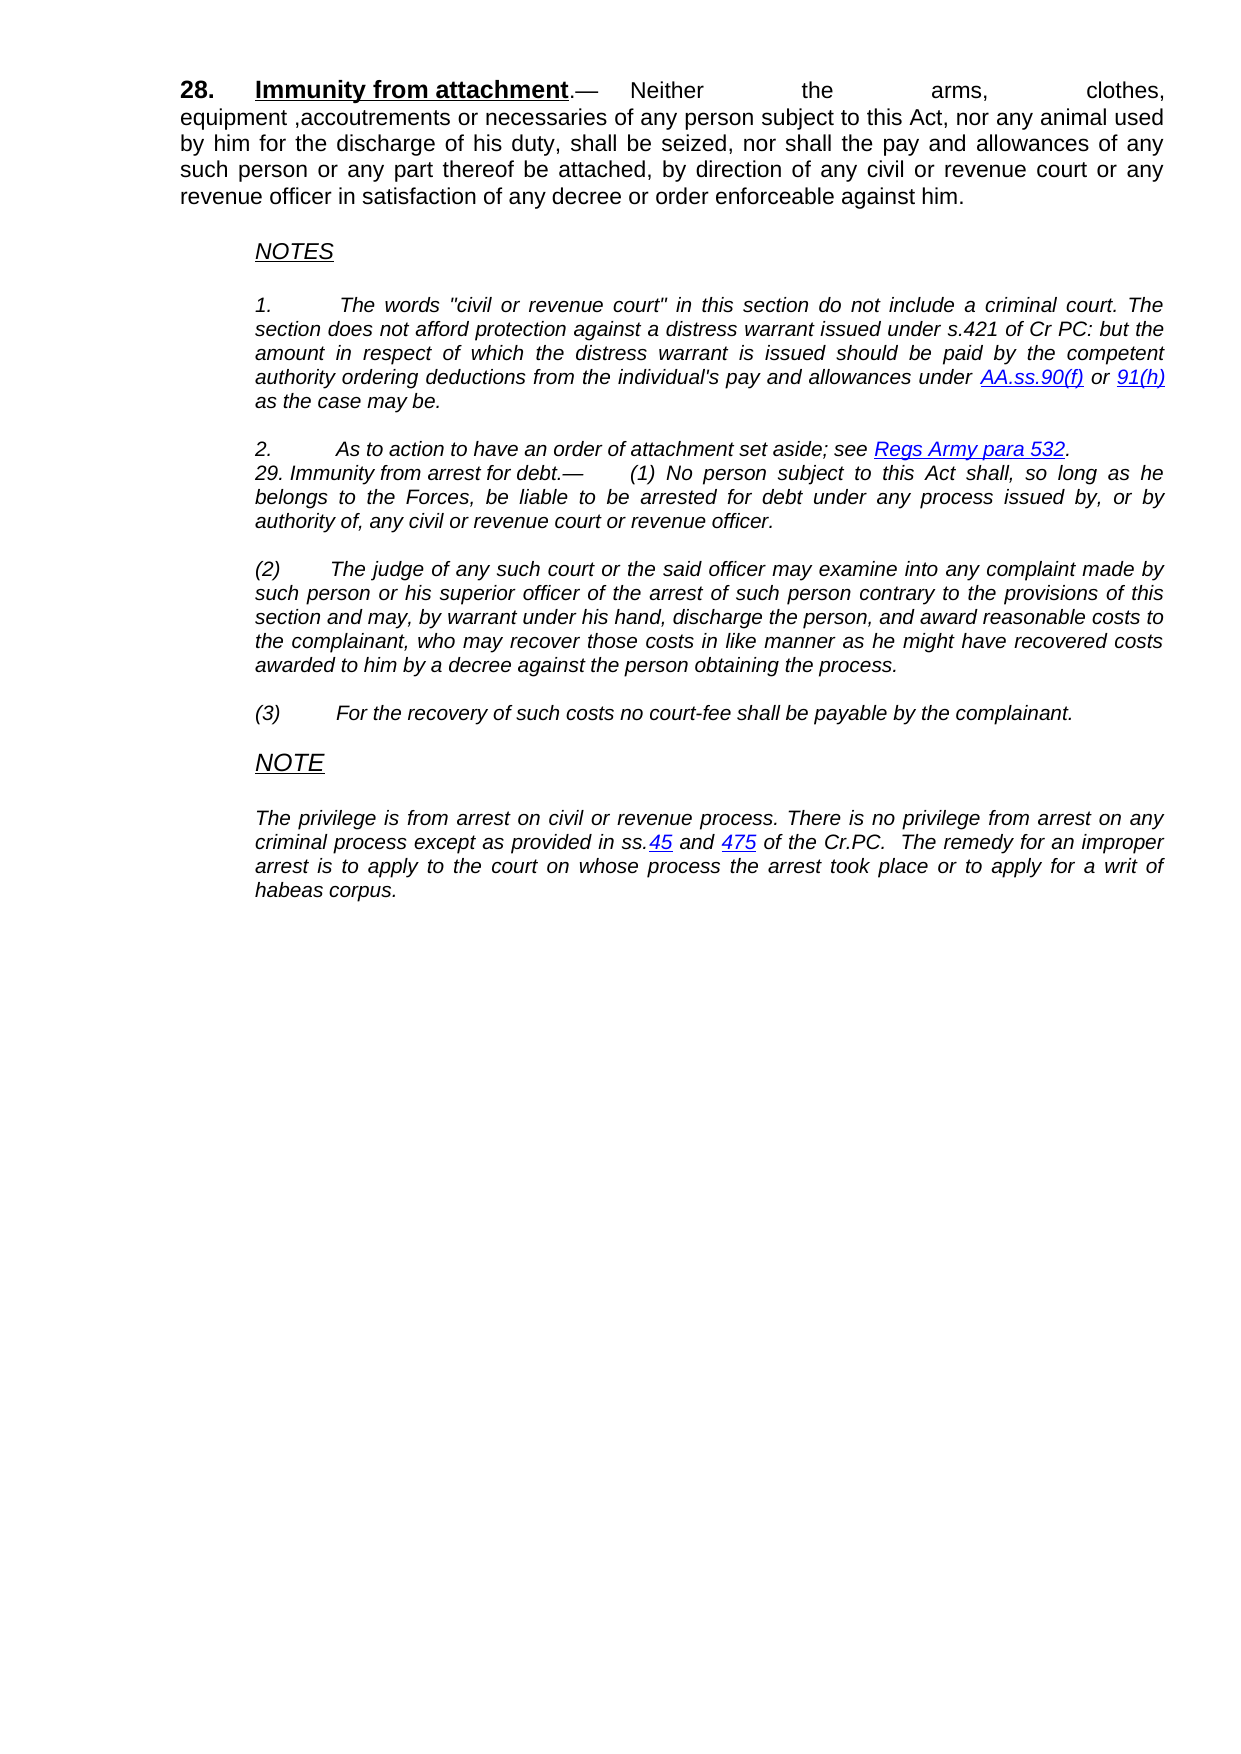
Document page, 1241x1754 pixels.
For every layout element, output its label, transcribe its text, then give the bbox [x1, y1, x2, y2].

subtitle NOTE [180, 748, 1165, 777]
text (3) For the recovery of such costs no court-fee shall be payable by the complainant. [255, 700, 1165, 724]
text The privilege is from arrest on civil or revenue process. There is no privilege from arrest on any criminal process except as provided in ss.45 and 475 of the Cr.PC. The remedy for an improper arrest is to apply to the court on whose process the arrest took place or to apply for a writ of habeas corpus. [255, 806, 1165, 902]
subtitle NOTES [180, 238, 1165, 264]
text 2. As to action to have an order of attachment set aside; see Regs Army para 532. [255, 437, 1165, 461]
text 1. The words "civil or revenue court" in this section do not include a criminal court. The section does not afford protection against a distress warrant issued under s.421 of Cr PC: but the amount in respect of which the distress warrant is issued should be paid by the competent authority ordering deductions from the individual's pay and allowances under AA.ss.90(f) or 91(h) as the case may be. [255, 293, 1165, 413]
text 29. Immunity from arrest for debt.— (1) No person subject to this Act shall, so long as he belongs to the Forces, be liable to be arrested for debt under any process issued by, or by authority of, any civil or revenue court or revenue officer. [255, 461, 1165, 533]
text 28. Immunity from attachment.— Neither the arms, clothes, equipment ,accoutrements or necessaries of any person subject to this Act, nor any animal used by him for the discharge of his duty, shall be seized, nor shall the pay and allowances of any such person or any part thereof be attached, by direction of any civil or revenue court or any revenue officer in satisfaction of any decree or order enforceable against him. [180, 75, 1165, 209]
text (2) The judge of any such court or the said officer may examine into any complaint made by such person or his superior officer of the arrest of such person contrary to the provisions of this section and may, by warrant under his hand, discharge the person, and award reasonable costs to the complainant, who may recover those costs in like manner as he might have recovered costs awarded to him by a decree against the person obtaining the process. [255, 557, 1165, 676]
